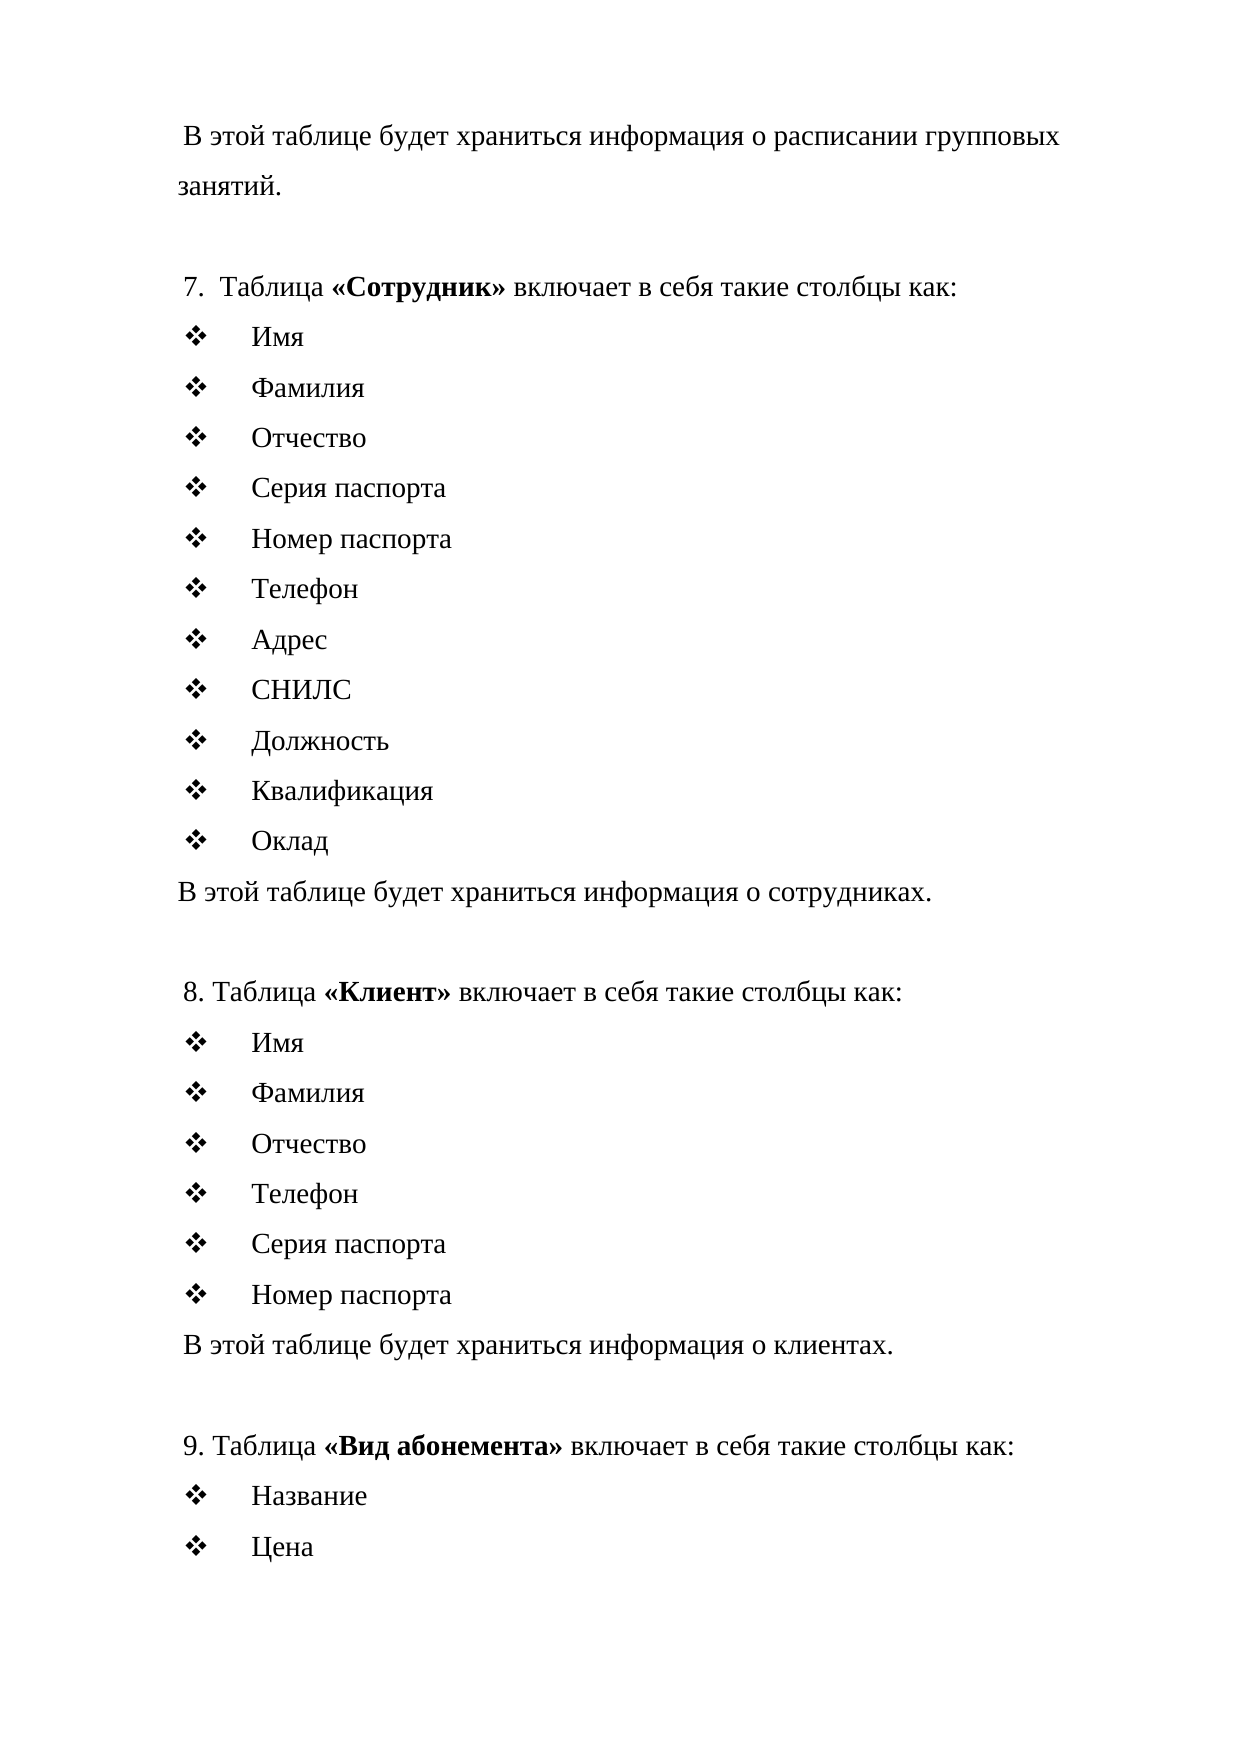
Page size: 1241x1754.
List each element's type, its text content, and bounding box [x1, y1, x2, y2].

text 9. Таблица «Вид абонемента» включает в себя такие столбцы как: [177, 1428, 1152, 1462]
text 8. Таблица «Клиент» включает в себя такие столбцы как: [177, 974, 1152, 1008]
list Серия паспорта [177, 471, 1152, 504]
list Номер паспорта [177, 521, 1152, 555]
list Имя [177, 1025, 1152, 1058]
text В этой таблице будет храниться информация о клиентах. [177, 1327, 1152, 1361]
list Оклад В этой таблице будет храниться информация о сотрудниках. [177, 823, 1152, 907]
list Фамилия [177, 370, 1152, 403]
text В этой таблице будет храниться информация о расписании групповых занятий. [177, 118, 1152, 202]
list Адрес [177, 622, 1152, 656]
list Название [177, 1478, 1152, 1512]
list Квалификация [177, 773, 1152, 807]
list Серия паспорта [177, 1227, 1152, 1260]
list Должность [177, 723, 1152, 756]
list Отчество [177, 1126, 1152, 1159]
list Имя [177, 319, 1152, 353]
list Отчество [177, 420, 1152, 454]
list Цена [177, 1529, 1152, 1562]
list Номер паспорта [177, 1277, 1152, 1311]
list Телефон [177, 1176, 1152, 1210]
list СНИЛС [177, 672, 1152, 706]
text 7. Таблица «Сотрудник» включает в себя такие столбцы как: [177, 269, 1152, 303]
list Телефон [177, 571, 1152, 605]
list Фамилия [177, 1075, 1152, 1109]
